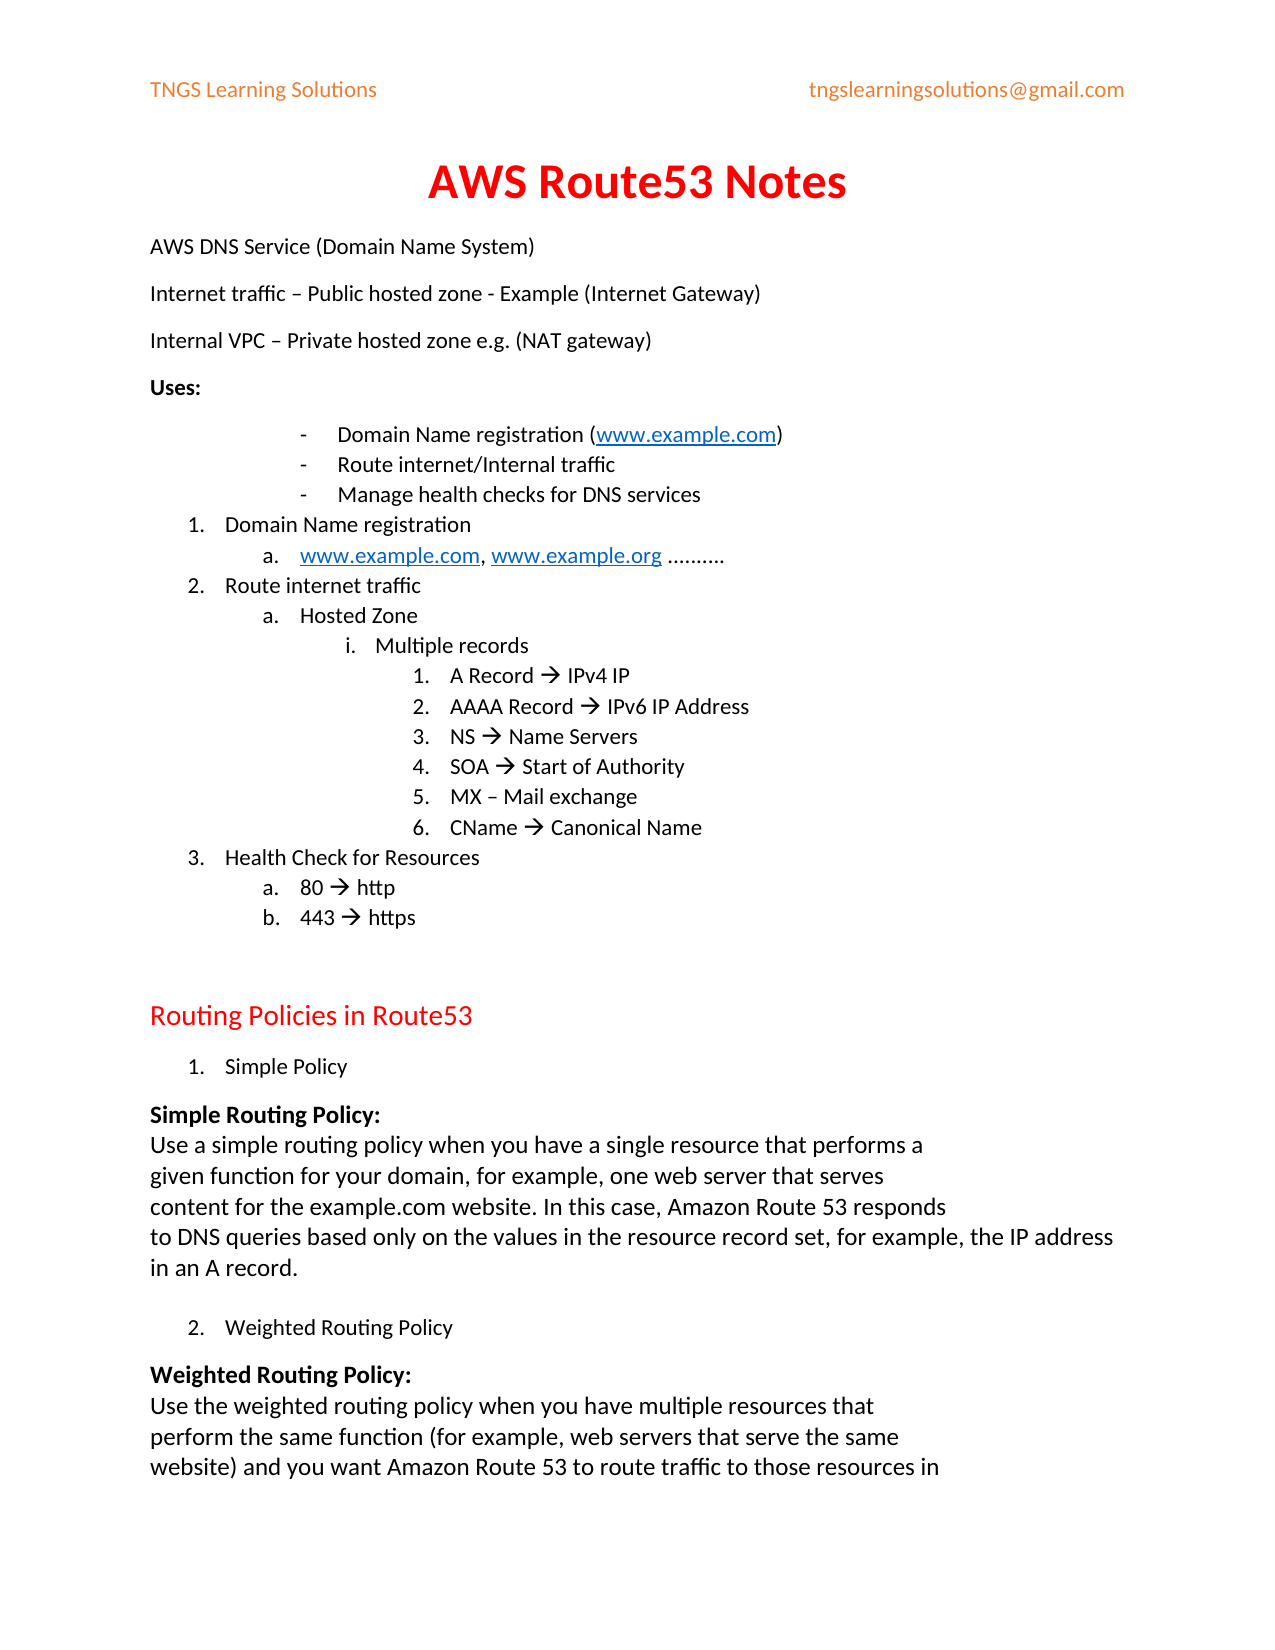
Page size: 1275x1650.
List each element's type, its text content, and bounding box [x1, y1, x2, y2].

text Routing Policies in Route53 [150, 997, 1125, 1033]
text content for the example.com website. In this case, Amazon Route 53 responds [150, 1191, 1125, 1221]
list 443 https [262, 903, 1125, 931]
list www.example.com, www.example.org .......... [262, 541, 1125, 569]
list Weighted Routing Policy [187, 1313, 1125, 1341]
text given function for your domain, for example, one web server that serves [150, 1160, 1125, 1191]
text website) and you want Amazon Route 53 to route traffic to those resources in [150, 1451, 1125, 1482]
text Uses: [150, 373, 1125, 401]
text Use a simple routing policy when you have a single resource that performs a [150, 1129, 1125, 1160]
list Simple Policy [187, 1052, 1125, 1080]
text AWS Route53 Notes [150, 150, 1125, 211]
list Hosted Zone [262, 601, 1125, 629]
text perform the same function (for example, web servers that serve the same [150, 1421, 1125, 1451]
text Internal VPC – Private hosted zone e.g. (NAT gateway) [150, 326, 1125, 354]
list Domain Name registration [187, 511, 1125, 539]
list NS Name Servers [412, 722, 1125, 750]
list Multiple records [356, 631, 1125, 659]
list Manage health checks for DNS services [300, 480, 1125, 508]
text Internet traffic – Public hosted zone - Example (Internet Gateway) [150, 279, 1125, 307]
list MX – Mail exchange [412, 782, 1125, 811]
text Simple Routing Policy: [150, 1099, 1125, 1129]
list Route internet traffic [187, 571, 1125, 599]
list SOA Start of Authority [412, 752, 1125, 780]
text Use the weighted routing policy when you have multiple resources that [150, 1390, 1125, 1421]
list Route internet/Internal traffic [300, 450, 1125, 478]
text Weighted Routing Policy: [150, 1359, 1125, 1390]
list 80 http [262, 873, 1125, 901]
text to DNS queries based only on the values in the resource record set, for example, the IP address in an A record. [150, 1221, 1125, 1282]
list A Record IPv4 IP [412, 662, 1125, 690]
text AWS DNS Service (Domain Name System) [150, 232, 1125, 261]
list Domain Name registration (www.example.com) [300, 420, 1125, 448]
list CName Canonical Name [412, 813, 1125, 841]
list Health Check for Resources [187, 843, 1125, 871]
list AAAA Record IPv6 IP Address [412, 692, 1125, 720]
